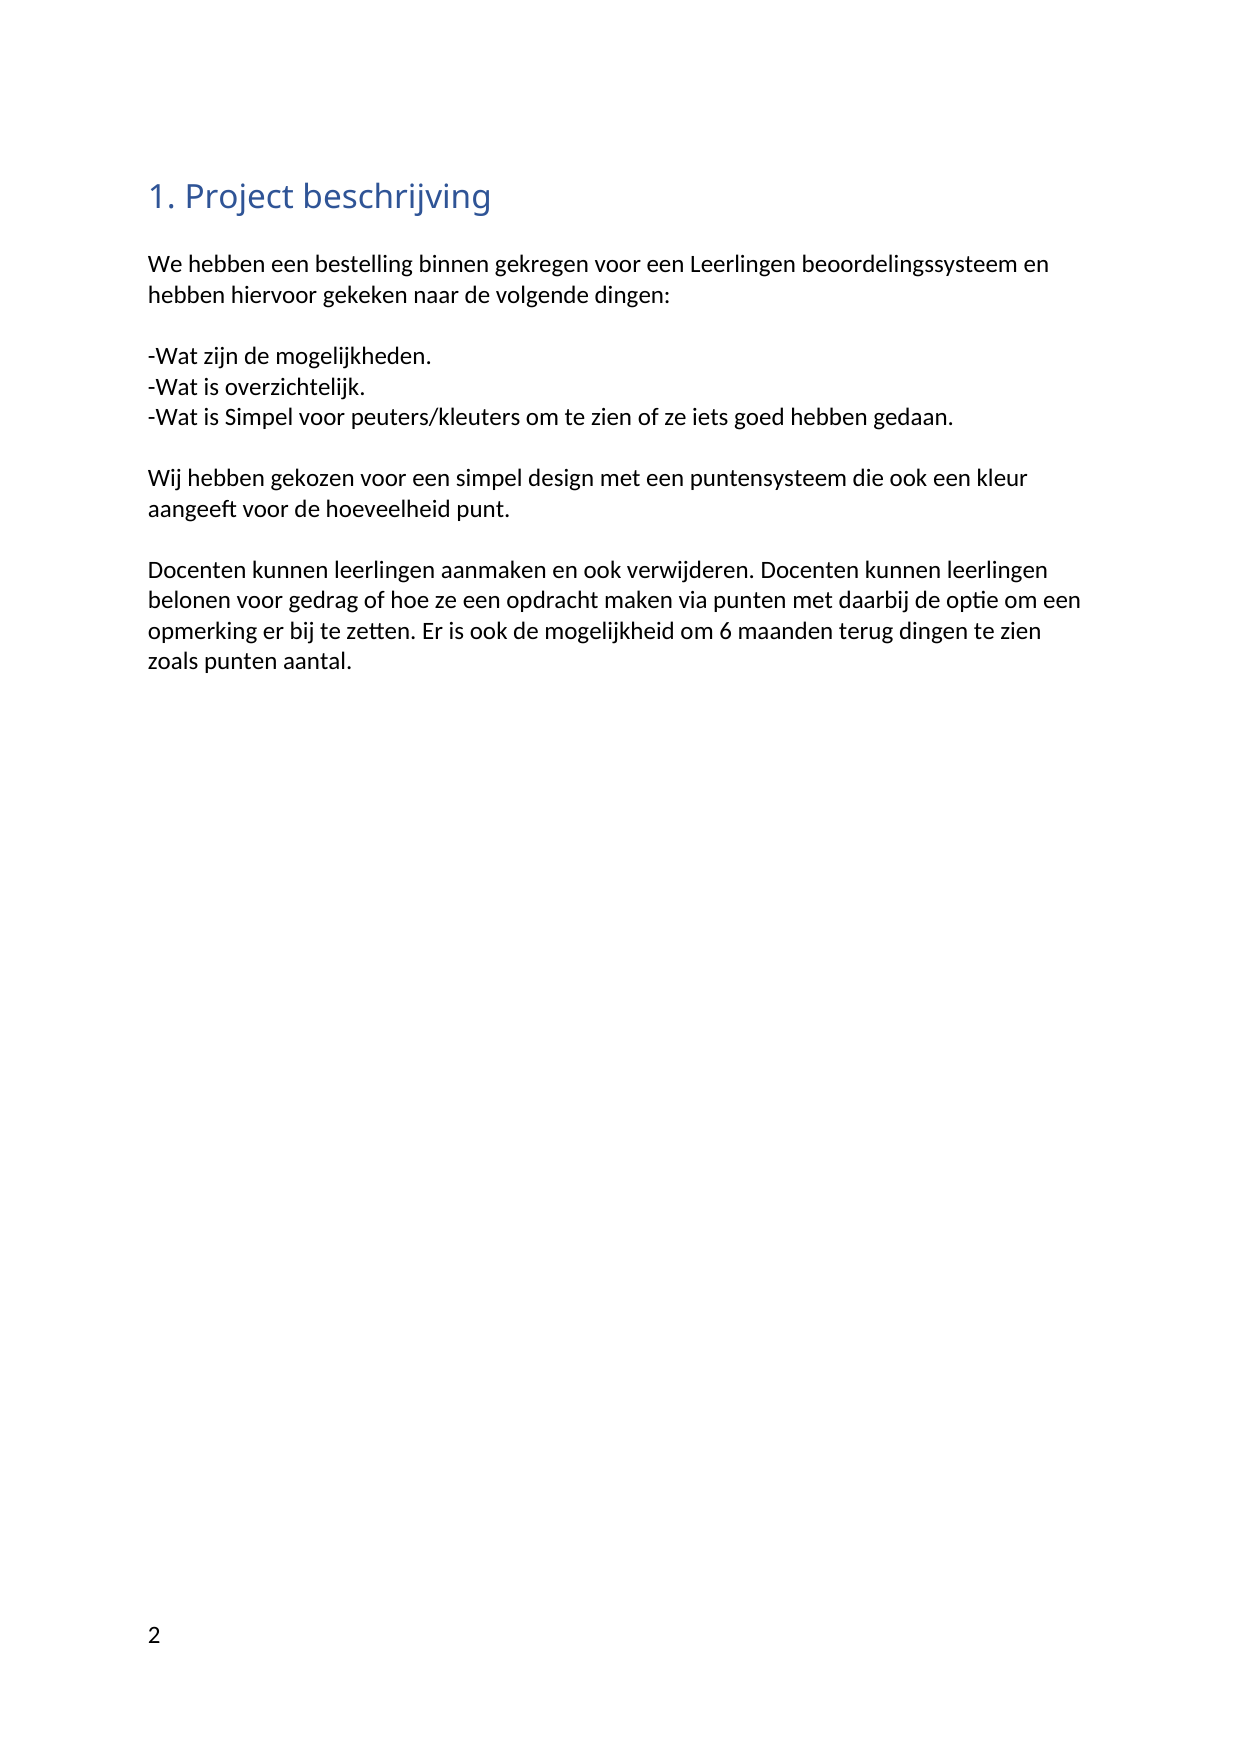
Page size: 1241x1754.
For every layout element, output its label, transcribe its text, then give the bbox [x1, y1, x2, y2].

text -Wat is overzichtelijk. [148, 371, 1093, 401]
text -Wat zijn de mogelijkheden. [148, 340, 1093, 371]
text We hebben een bestelling binnen gekregen voor een Leerlingen beoordelingssysteem en hebben hiervoor gekeken naar de volgende dingen: [148, 248, 1093, 309]
text -Wat is Simpel voor peuters/kleuters om te zien of ze iets goed hebben gedaan. [148, 401, 1093, 432]
text Docenten kunnen leerlingen aanmaken en ook verwijderen. Docenten kunnen leerlingen belonen voor gedrag of hoe ze een opdracht maken via punten met daarbij de optie om een opmerking er bij te zetten. Er is ook de mogelijkheid om 6 maanden terug dingen te zien zoals punten aantal. [148, 554, 1093, 676]
subtitle 1. Project beschrijving [148, 173, 1093, 218]
text Wij hebben gekozen voor een simpel design met een puntensysteem die ook een kleur aangeeft voor de hoeveelheid punt. [148, 462, 1093, 523]
